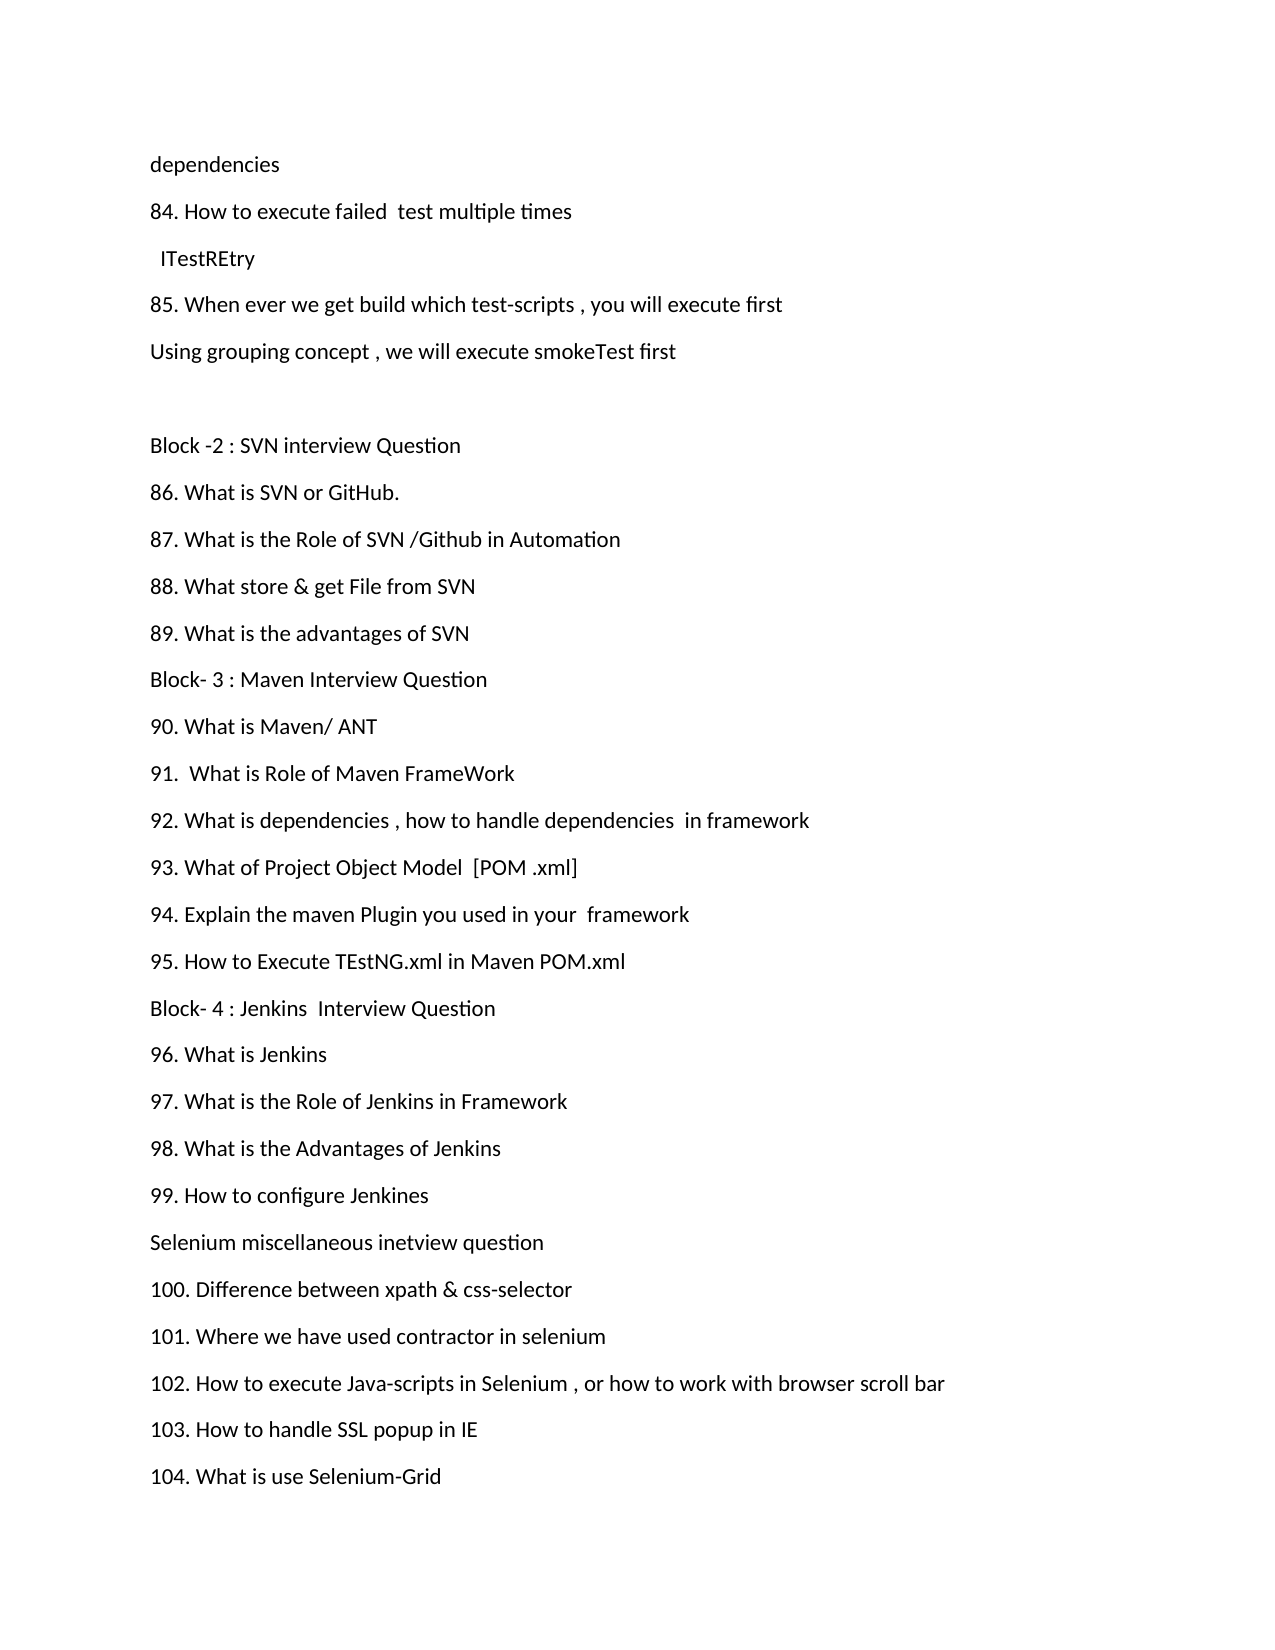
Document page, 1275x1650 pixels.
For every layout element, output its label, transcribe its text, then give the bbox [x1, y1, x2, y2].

text 91. What is Role of Maven FrameWork [150, 759, 1125, 787]
text 93. What of Project Object Model [POM .xml] [150, 853, 1125, 881]
text Block- 3 : Maven Interview Question [150, 666, 1125, 694]
text 102. How to execute Java-scripts in Selenium , or how to work with browser scroll bar [150, 1369, 1125, 1397]
text dependencies [150, 150, 1125, 178]
text 84. How to execute failed test multiple times [150, 197, 1125, 225]
text Block -2 : SVN interview Question [150, 431, 1125, 459]
text Using grouping concept , we will execute smokeTest first [150, 337, 1125, 366]
text 104. What is use Selenium-Grid [150, 1462, 1125, 1491]
text 92. What is dependencies , how to handle dependencies in framework [150, 806, 1125, 834]
text 86. What is SVN or GitHub. [150, 478, 1125, 506]
text 94. Explain the maven Plugin you used in your framework [150, 900, 1125, 928]
text 88. What store & get File from SVN [150, 572, 1125, 600]
text 100. Difference between xpath & css-selector [150, 1275, 1125, 1303]
text 95. How to Execute TEstNG.xml in Maven POM.xml [150, 947, 1125, 975]
text 85. When ever we get build which test-scripts , you will execute first [150, 291, 1125, 319]
text 99. How to configure Jenkines [150, 1181, 1125, 1209]
text 89. What is the advantages of SVN [150, 619, 1125, 647]
text 103. How to handle SSL popup in IE [150, 1416, 1125, 1444]
text 101. Where we have used contractor in selenium [150, 1322, 1125, 1350]
text 87. What is the Role of SVN /Github in Automation [150, 525, 1125, 553]
text 97. What is the Role of Jenkins in Framework [150, 1087, 1125, 1116]
text ITestREtry [150, 244, 1125, 272]
text Block- 4 : Jenkins Interview Question [150, 994, 1125, 1022]
text 90. What is Maven/ ANT [150, 712, 1125, 741]
text 98. What is the Advantages of Jenkins [150, 1134, 1125, 1162]
text 96. What is Jenkins [150, 1041, 1125, 1069]
text Selenium miscellaneous inetview question [150, 1228, 1125, 1256]
